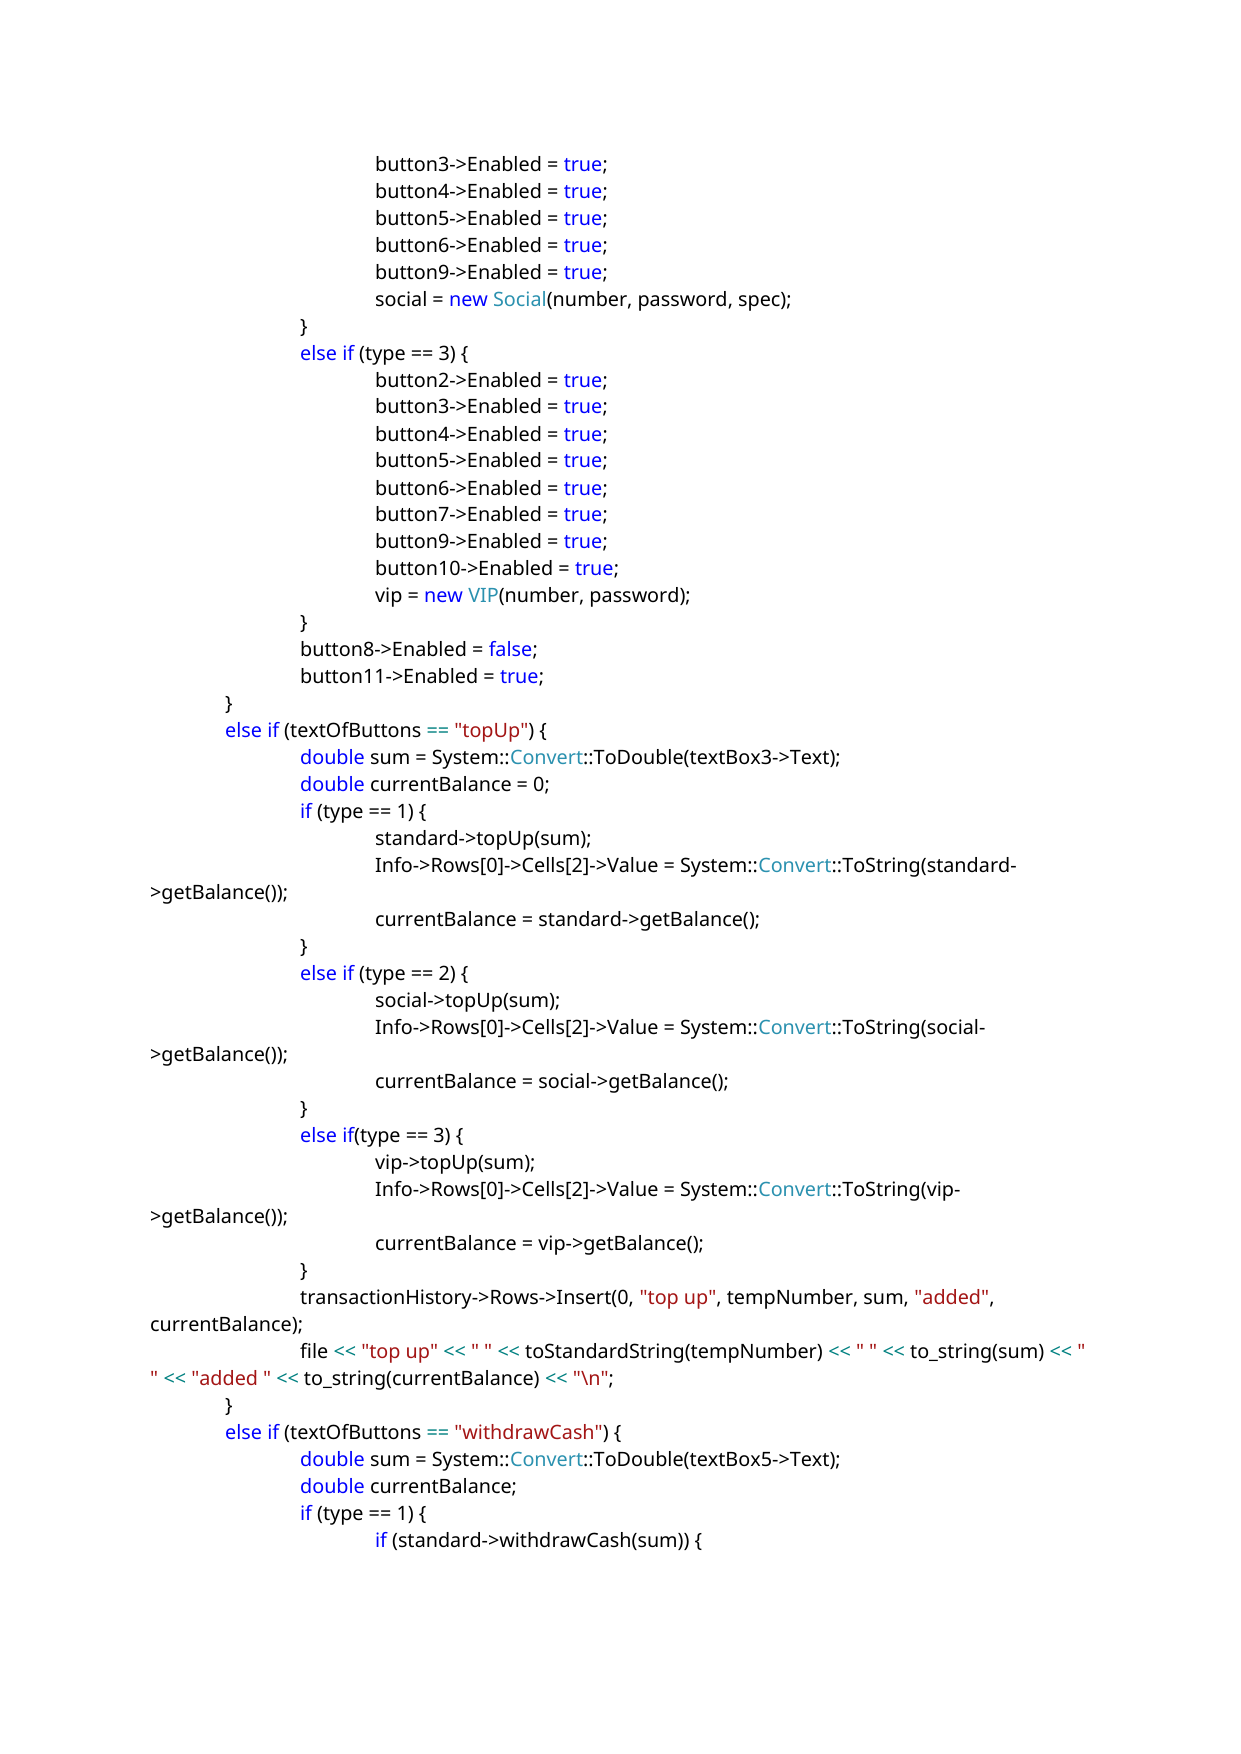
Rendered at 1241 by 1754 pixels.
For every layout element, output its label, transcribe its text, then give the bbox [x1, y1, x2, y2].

text currentBalance = vip->getBalance(); [150, 1229, 1090, 1256]
text file << "top up" << " " << toStandardString(tempNumber) << " " << to_string(sum) << " " << "added " << to_string(currentBalance) << "\n"; [150, 1337, 1090, 1391]
text standard->topUp(sum); [150, 824, 1090, 851]
text if (standard->withdrawCash(sum)) { [150, 1526, 1090, 1553]
text } [150, 1094, 1090, 1121]
text else if (type == 3) { [150, 339, 1090, 366]
text button7->Enabled = true; [150, 501, 1090, 528]
text button8->Enabled = false; [150, 636, 1090, 663]
text button10->Enabled = true; [150, 555, 1090, 582]
text social->topUp(sum); [150, 986, 1090, 1013]
text } [150, 312, 1090, 339]
text currentBalance = social->getBalance(); [150, 1067, 1090, 1094]
text double sum = System::Convert::ToDouble(textBox3->Text); [150, 743, 1090, 771]
text transactionHistory->Rows->Insert(0, "top up", tempNumber, sum, "added", currentBalance); [150, 1283, 1090, 1337]
text button5->Enabled = true; [150, 447, 1090, 474]
text button11->Enabled = true; [150, 663, 1090, 689]
text button5->Enabled = true; [150, 204, 1090, 231]
text } [150, 689, 1090, 717]
text } [150, 1391, 1090, 1418]
text } [150, 1256, 1090, 1283]
text social = new Social(number, password, spec); [150, 285, 1090, 312]
text if (type == 1) { [150, 797, 1090, 824]
text double currentBalance = 0; [150, 771, 1090, 797]
text Info->Rows[0]->Cells[2]->Value = System::Convert::ToString(standard->getBalance()); [150, 851, 1090, 905]
text button4->Enabled = true; [150, 420, 1090, 447]
text } [150, 609, 1090, 636]
text else if (textOfButtons == "topUp") { [150, 717, 1090, 743]
text currentBalance = standard->getBalance(); [150, 905, 1090, 932]
text button6->Enabled = true; [150, 231, 1090, 258]
text } [150, 932, 1090, 959]
text button4->Enabled = true; [150, 177, 1090, 204]
text Info->Rows[0]->Cells[2]->Value = System::Convert::ToString(vip->getBalance()); [150, 1175, 1090, 1229]
text vip = new VIP(number, password); [150, 582, 1090, 609]
text else if(type == 3) { [150, 1121, 1090, 1148]
text double sum = System::Convert::ToDouble(textBox5->Text); [150, 1445, 1090, 1472]
text vip->topUp(sum); [150, 1148, 1090, 1175]
text button3->Enabled = true; [150, 393, 1090, 420]
text if (type == 1) { [150, 1499, 1090, 1526]
text button9->Enabled = true; [150, 258, 1090, 285]
text Info->Rows[0]->Cells[2]->Value = System::Convert::ToString(social->getBalance()); [150, 1013, 1090, 1067]
text else if (type == 2) { [150, 959, 1090, 986]
text double currentBalance; [150, 1472, 1090, 1499]
text button6->Enabled = true; [150, 474, 1090, 501]
text button3->Enabled = true; [150, 150, 1090, 177]
text button2->Enabled = true; [150, 366, 1090, 393]
text else if (textOfButtons == "withdrawCash") { [150, 1418, 1090, 1445]
text button9->Enabled = true; [150, 528, 1090, 555]
